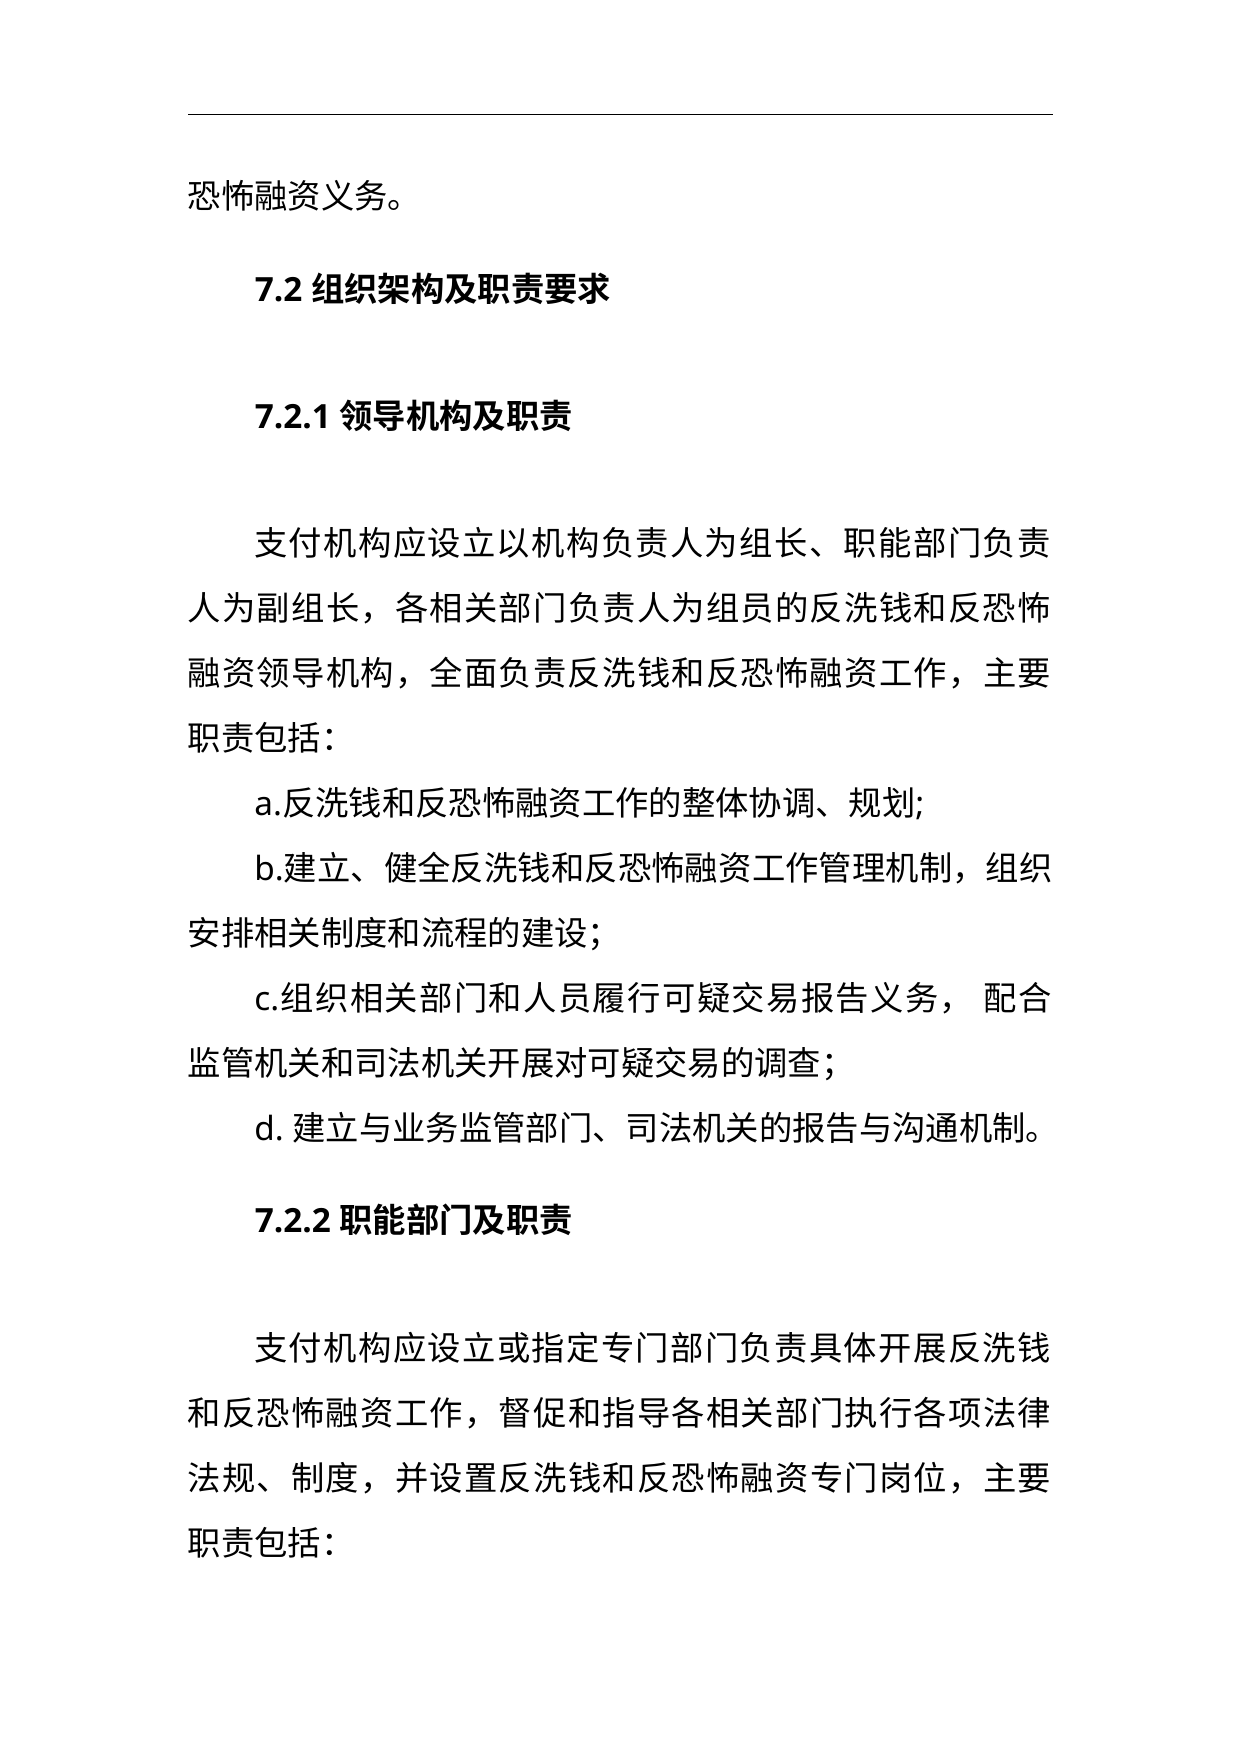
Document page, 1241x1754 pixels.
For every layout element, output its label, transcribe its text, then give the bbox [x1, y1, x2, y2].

text b.建立、健全反洗钱和反恐怖融资工作管理机制，组织、安排相关制度和流程的建设； [187, 834, 1053, 964]
text 支付机构应设立以机构负责人为组长、职能部门负责人为副组长，各相关部门负责人为组员的反洗钱和反恐怖融资领导机构，全面负责反洗钱和反恐怖融资工作，主要职责包括： [187, 509, 1053, 769]
text c.组织相关部门和人员履行可疑交易报告义务， 配合监管机关和司法机关开展对可疑交易的调查； [187, 964, 1053, 1094]
subtitle 7.2.1 领导机构及职责 [187, 381, 1053, 446]
subtitle 7.2 组织架构及职责要求 [187, 254, 1053, 319]
text 支付机构应设立或指定专门部门负责具体开展反洗钱和反恐怖融资工作，督促和指导各相关部门执行各项法律、法规、制度，并设置反洗钱和反恐怖融资专门岗位，主要职责包括： [187, 1313, 1053, 1573]
subtitle 7.2.2 职能部门及职责 [187, 1186, 1053, 1251]
text a.反洗钱和反恐怖融资工作的整体协调、规划; [187, 769, 1053, 834]
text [187, 162, 1053, 227]
text d. 建立与业务监管部门、司法机关的报告与沟通机制。 [187, 1094, 1053, 1159]
